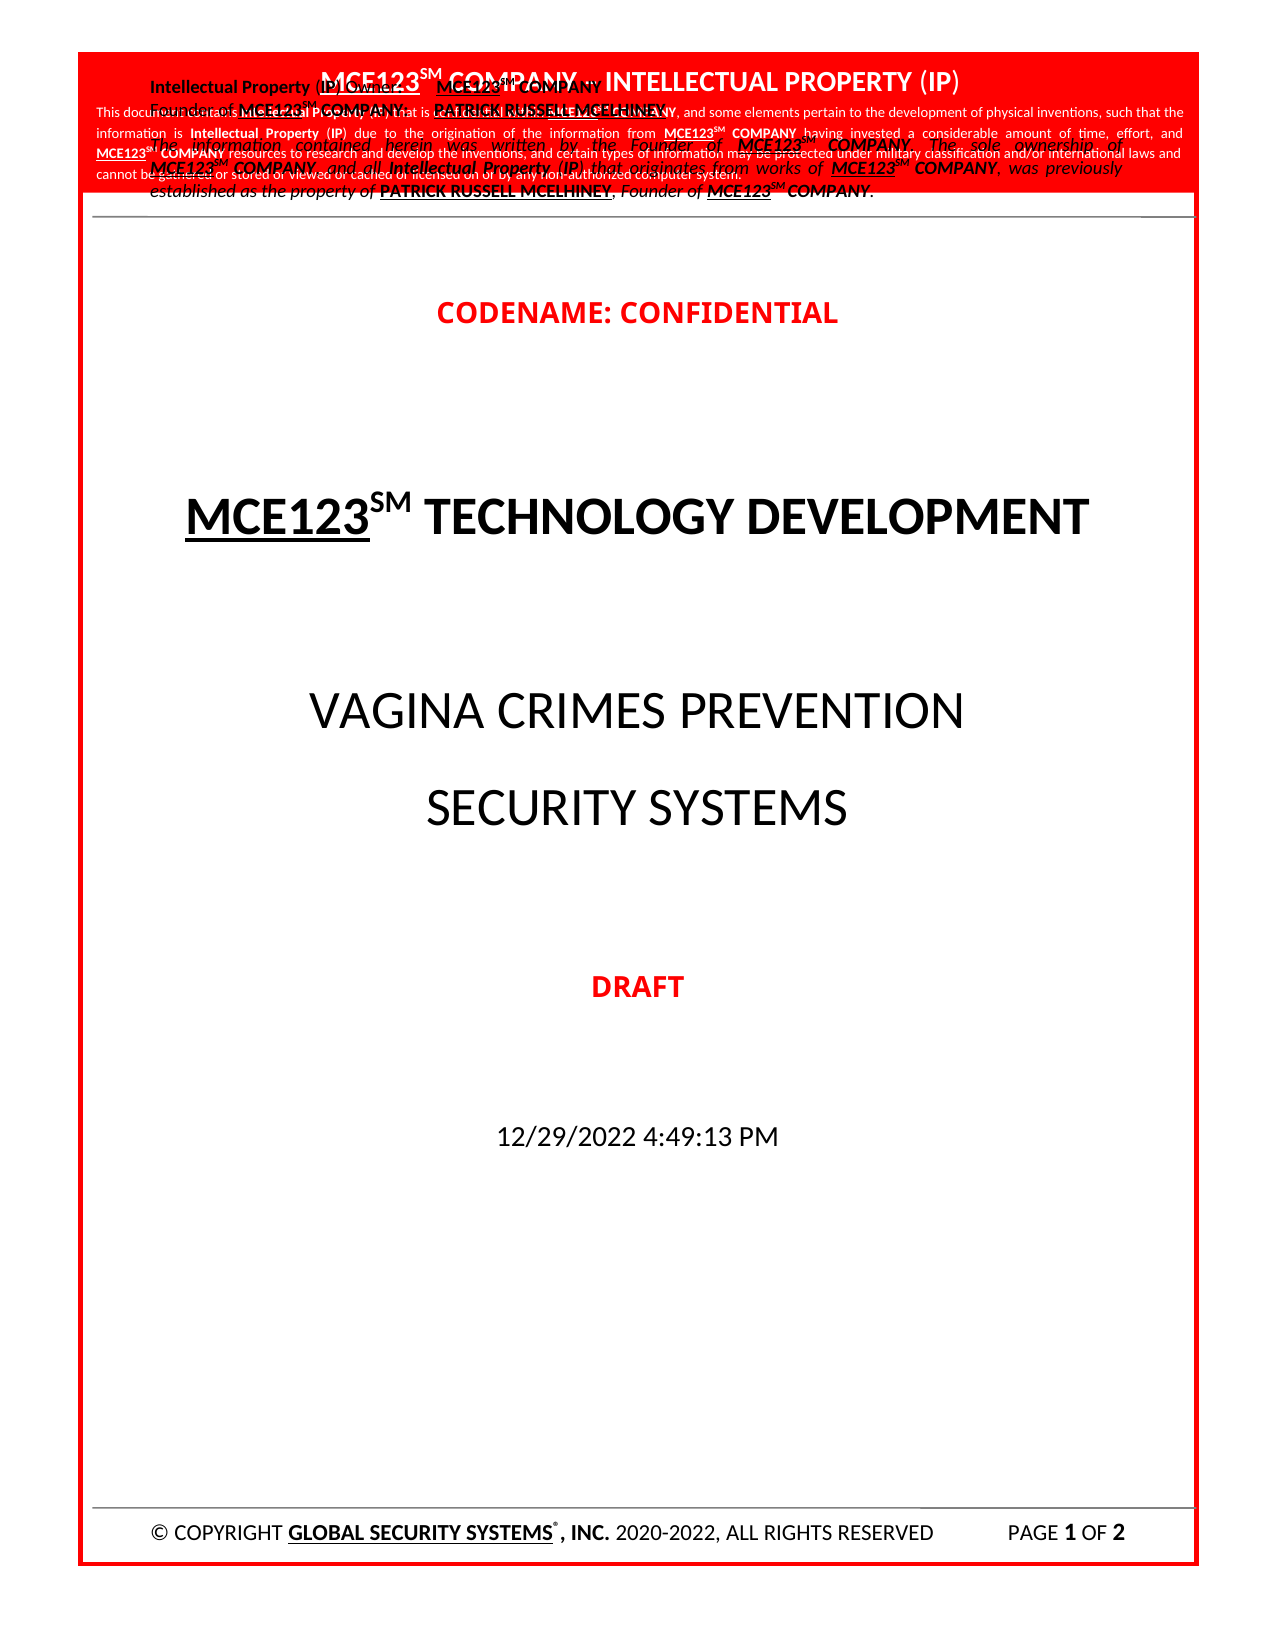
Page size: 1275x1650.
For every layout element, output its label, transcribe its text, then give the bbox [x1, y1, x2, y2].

text DRAFT [150, 966, 1125, 1006]
text VAGINA CRIMES PREVENTION [150, 676, 1125, 742]
text SECURITY SYSTEMS [150, 773, 1125, 839]
text CODENAME: CONFIDENTIAL [150, 292, 1125, 332]
text 12/29/2022 4:49:13 PM [150, 1118, 1125, 1154]
text MCE123SM TECHNOLOGY DEVELOPMENT [150, 482, 1125, 548]
